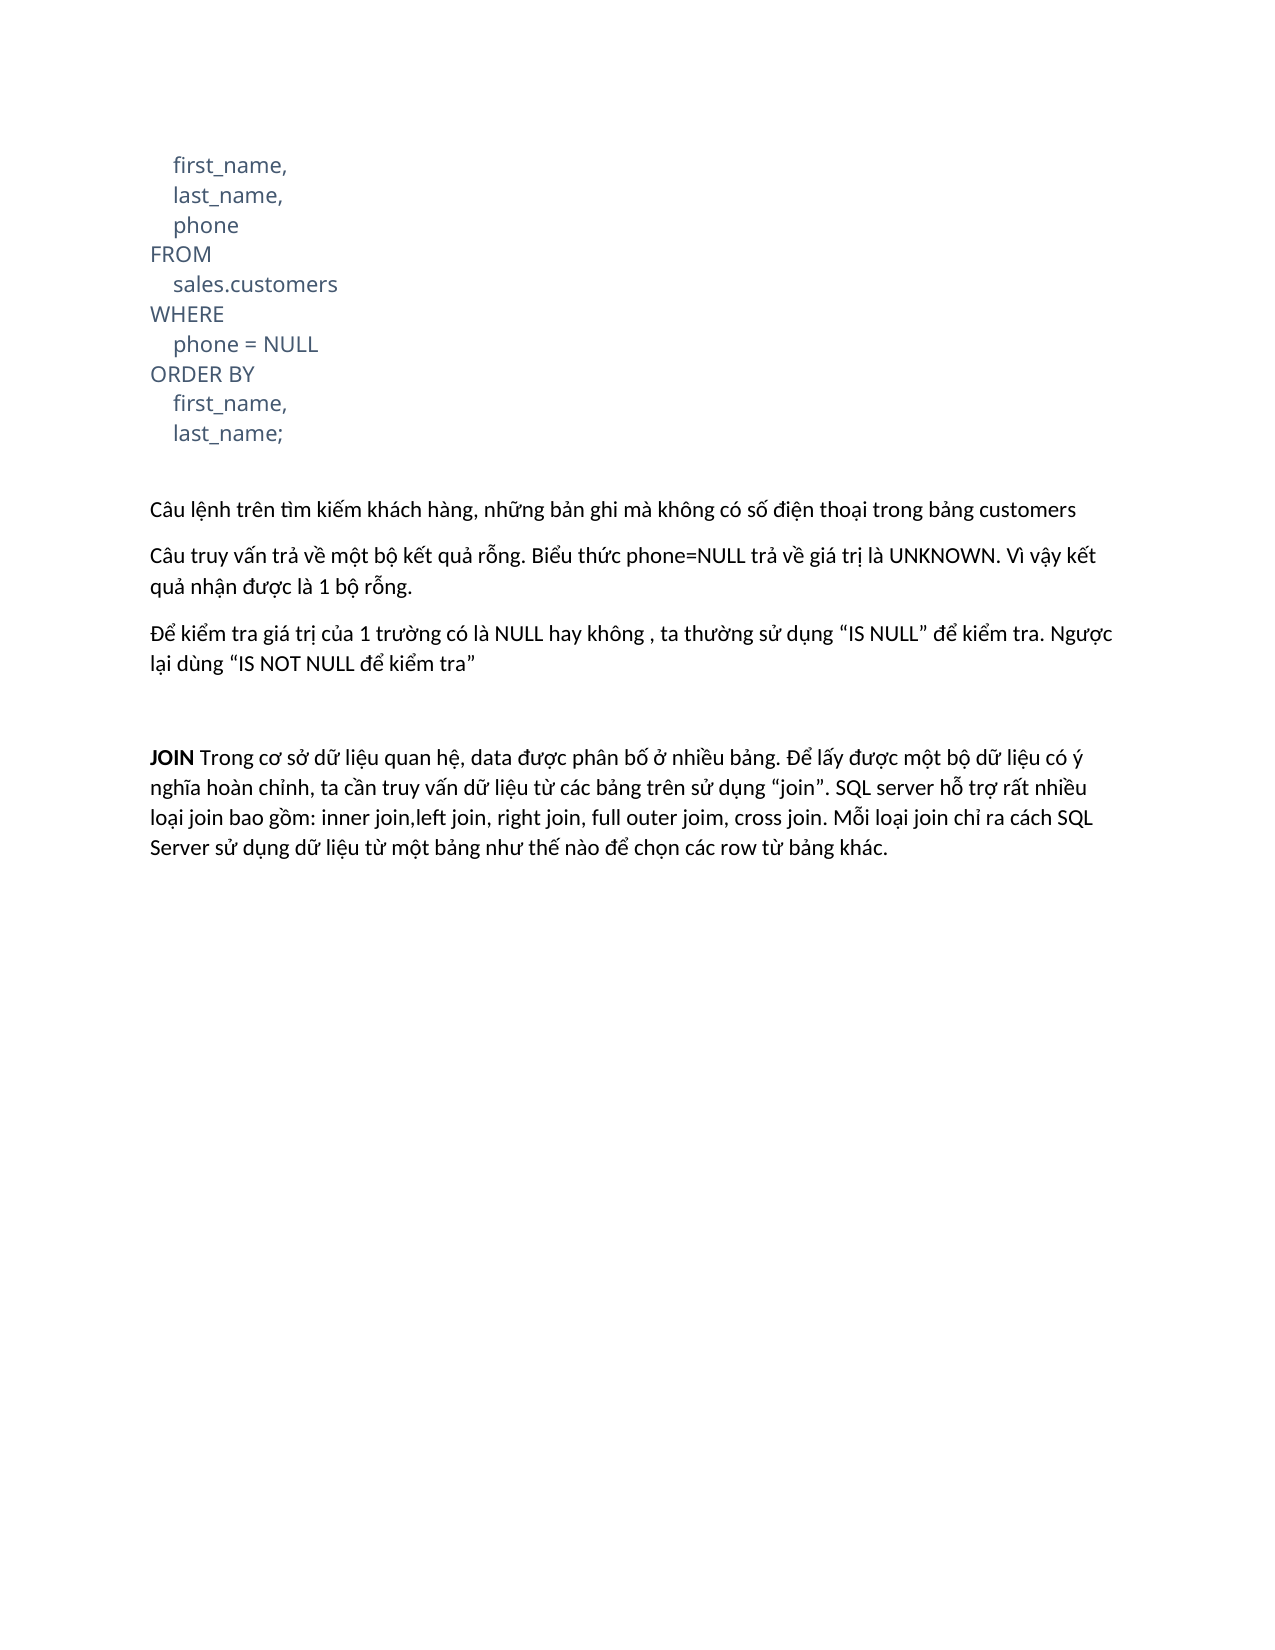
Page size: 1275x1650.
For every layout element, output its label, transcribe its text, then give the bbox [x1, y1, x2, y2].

text phone [150, 209, 1125, 239]
text first_name, [150, 150, 1125, 180]
text Câu lệnh trên tìm kiếm khách hàng, những bản ghi mà không có số điện thoại trong bảng customers [150, 495, 1125, 523]
text ORDER BY [150, 358, 1125, 388]
text JOIN Trong cơ sở dữ liệu quan hệ, data được phân bố ở nhiều bảng. Để lấy được một bộ dữ liệu có ý nghĩa hoàn chỉnh, ta cần truy vấn dữ liệu từ các bảng trên sử dụng “join”. SQL server hỗ trợ rất nhiều loại join bao gồm: inner join,left join, right join, full outer joim, cross join. Mỗi loại join chỉ ra cách SQL Server sử dụng dữ liệu từ một bảng như thế nào để chọn các row từ bảng khác. [150, 743, 1125, 861]
text Câu truy vấn trả về một bộ kết quả rỗng. Biểu thức phone=NULL trả về giá trị là UNKNOWN. Vì vậy kết quả nhận được là 1 bộ rỗng. [150, 542, 1125, 600]
text last_name; [150, 418, 1125, 448]
text WHERE [150, 299, 1125, 329]
text phone = NULL [150, 329, 1125, 358]
text FROM [150, 239, 1125, 269]
text Để kiểm tra giá trị của 1 trường có là NULL hay không , ta thường sử dụng “IS NULL” để kiểm tra. Ngược lại dùng “IS NOT NULL để kiểm tra” [150, 619, 1125, 677]
text last_name, [150, 180, 1125, 209]
text first_name, [150, 388, 1125, 418]
text sales.customers [150, 269, 1125, 299]
